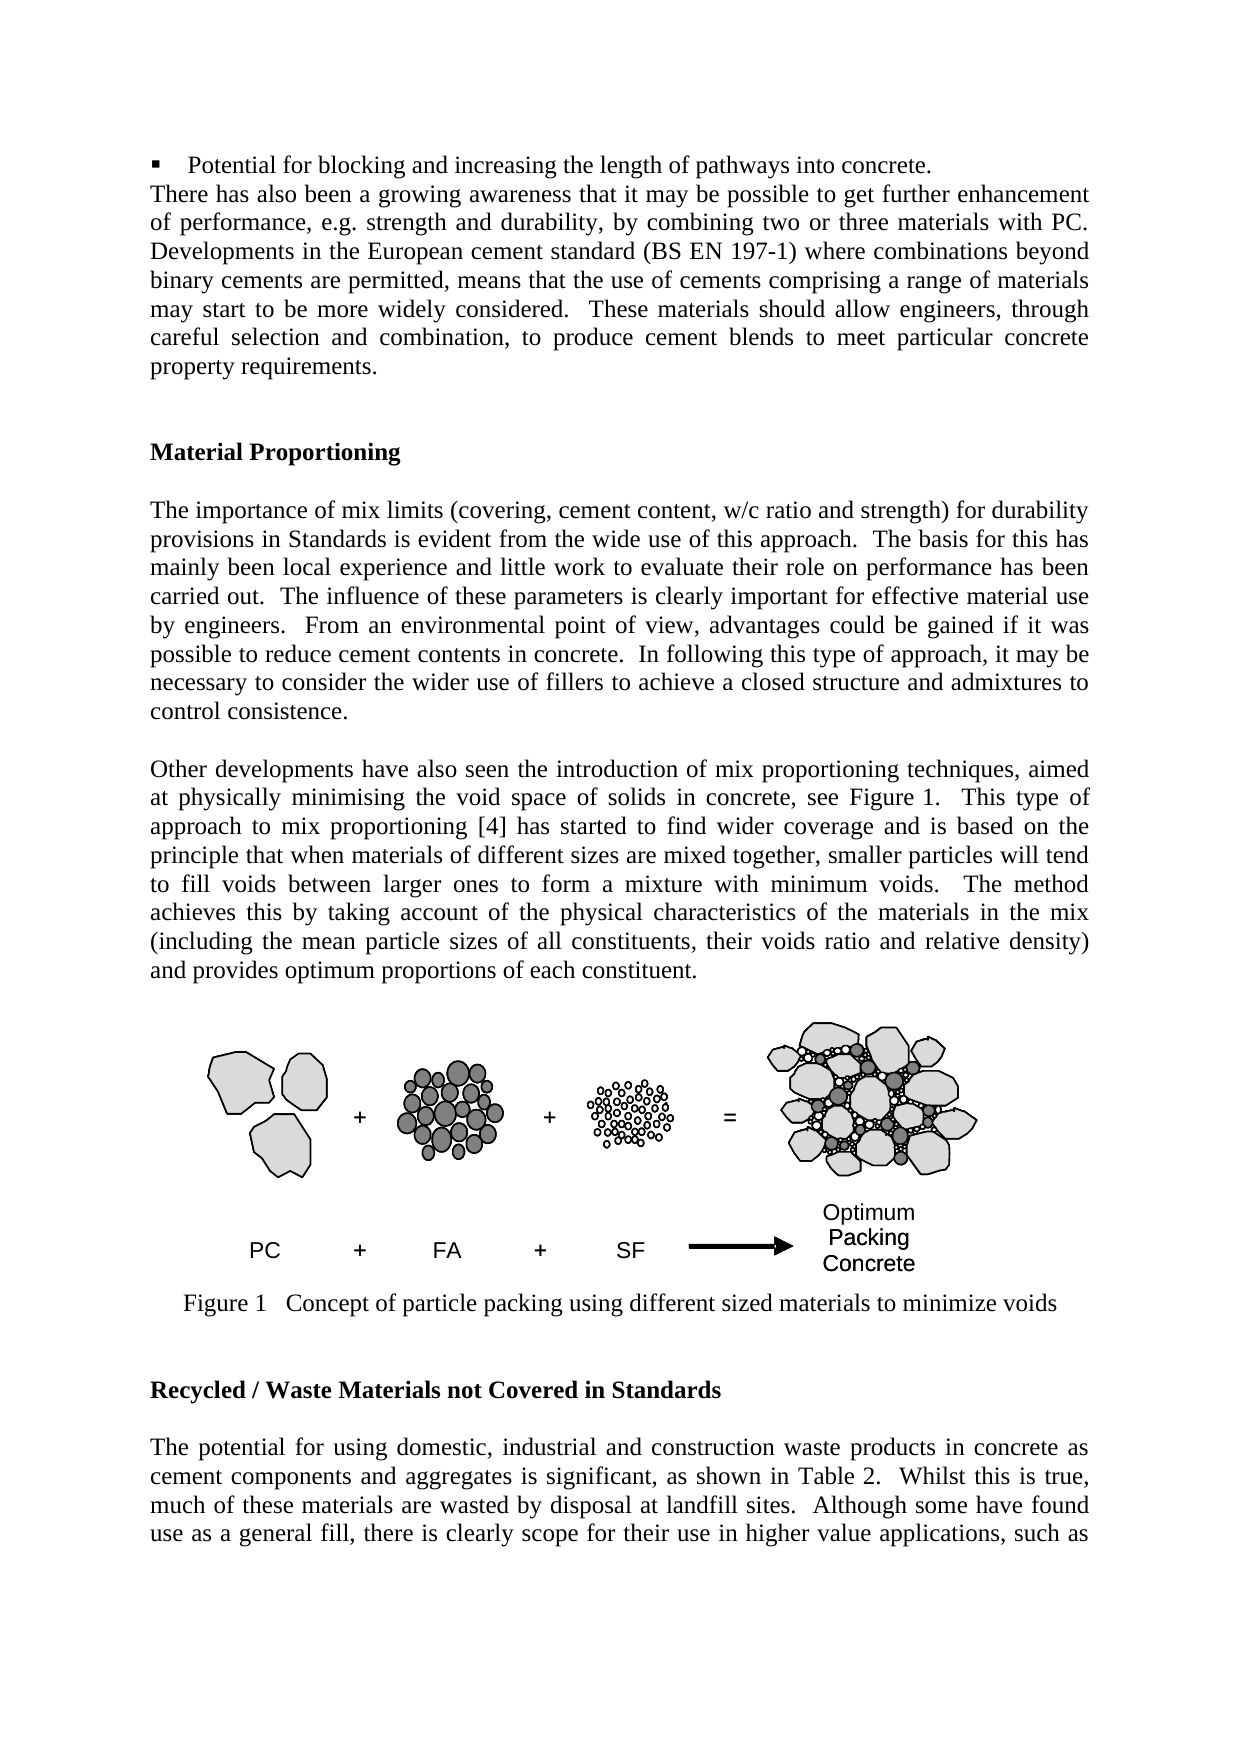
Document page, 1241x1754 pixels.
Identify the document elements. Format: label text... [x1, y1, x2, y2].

text Material Proportioning [150, 437, 1090, 466]
text Recycled / Waste Materials not Covered in Standards [150, 1375, 1090, 1403]
text The importance of mix limits (covering, cement content, w/c ratio and strength) for durability provisions in Standards is evident from the wide use of this approach. The basis for this has mainly been local experience and little work to evaluate their role on performance has been carried out. The influence of these parameters is clearly important for effective material use by engineers. From an environmental point of view, advantages could be gained if it was possible to reduce cement contents in concrete. In following this type of approach, it may be necessary to consider the wider use of fillers to achieve a closed structure and admixtures to control consistence. [150, 495, 1090, 725]
list Potential for blocking and increasing the length of pathways into concrete. [150, 150, 1090, 179]
text There has also been a growing awareness that it may be possible to get further enhancement of performance, e.g. strength and durability, by combining two or three materials with PC. Developments in the European cement standard (BS EN 197-1) where combinations beyond binary cements are permitted, means that the use of cements comprising a range of materials may start to be more widely considered. These materials should allow engineers, through careful selection and combination, to produce cement blends to meet particular concrete property requirements. [150, 179, 1090, 380]
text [150, 1432, 1090, 1547]
text Other developments have also seen the introduction of mix proportioning techniques, aimed at physically minimising the void space of solids in concrete, see Figure 1. This type of approach to mix proportioning [4] has started to find wider coverage and is based on the principle that when materials of different sizes are mixed together, smaller particles will tend to fill voids between larger ones to form a mixture with minimum voids. The method achieves this by taking account of the physical characteristics of the materials in the mix (including the mean particle sizes of all constituents, their voids ratio and relative density) and provides optimum proportions of each constituent. [150, 754, 1090, 984]
text Figure 1 Concept of particle packing using different sized materials to minimize voids [150, 1288, 1090, 1317]
